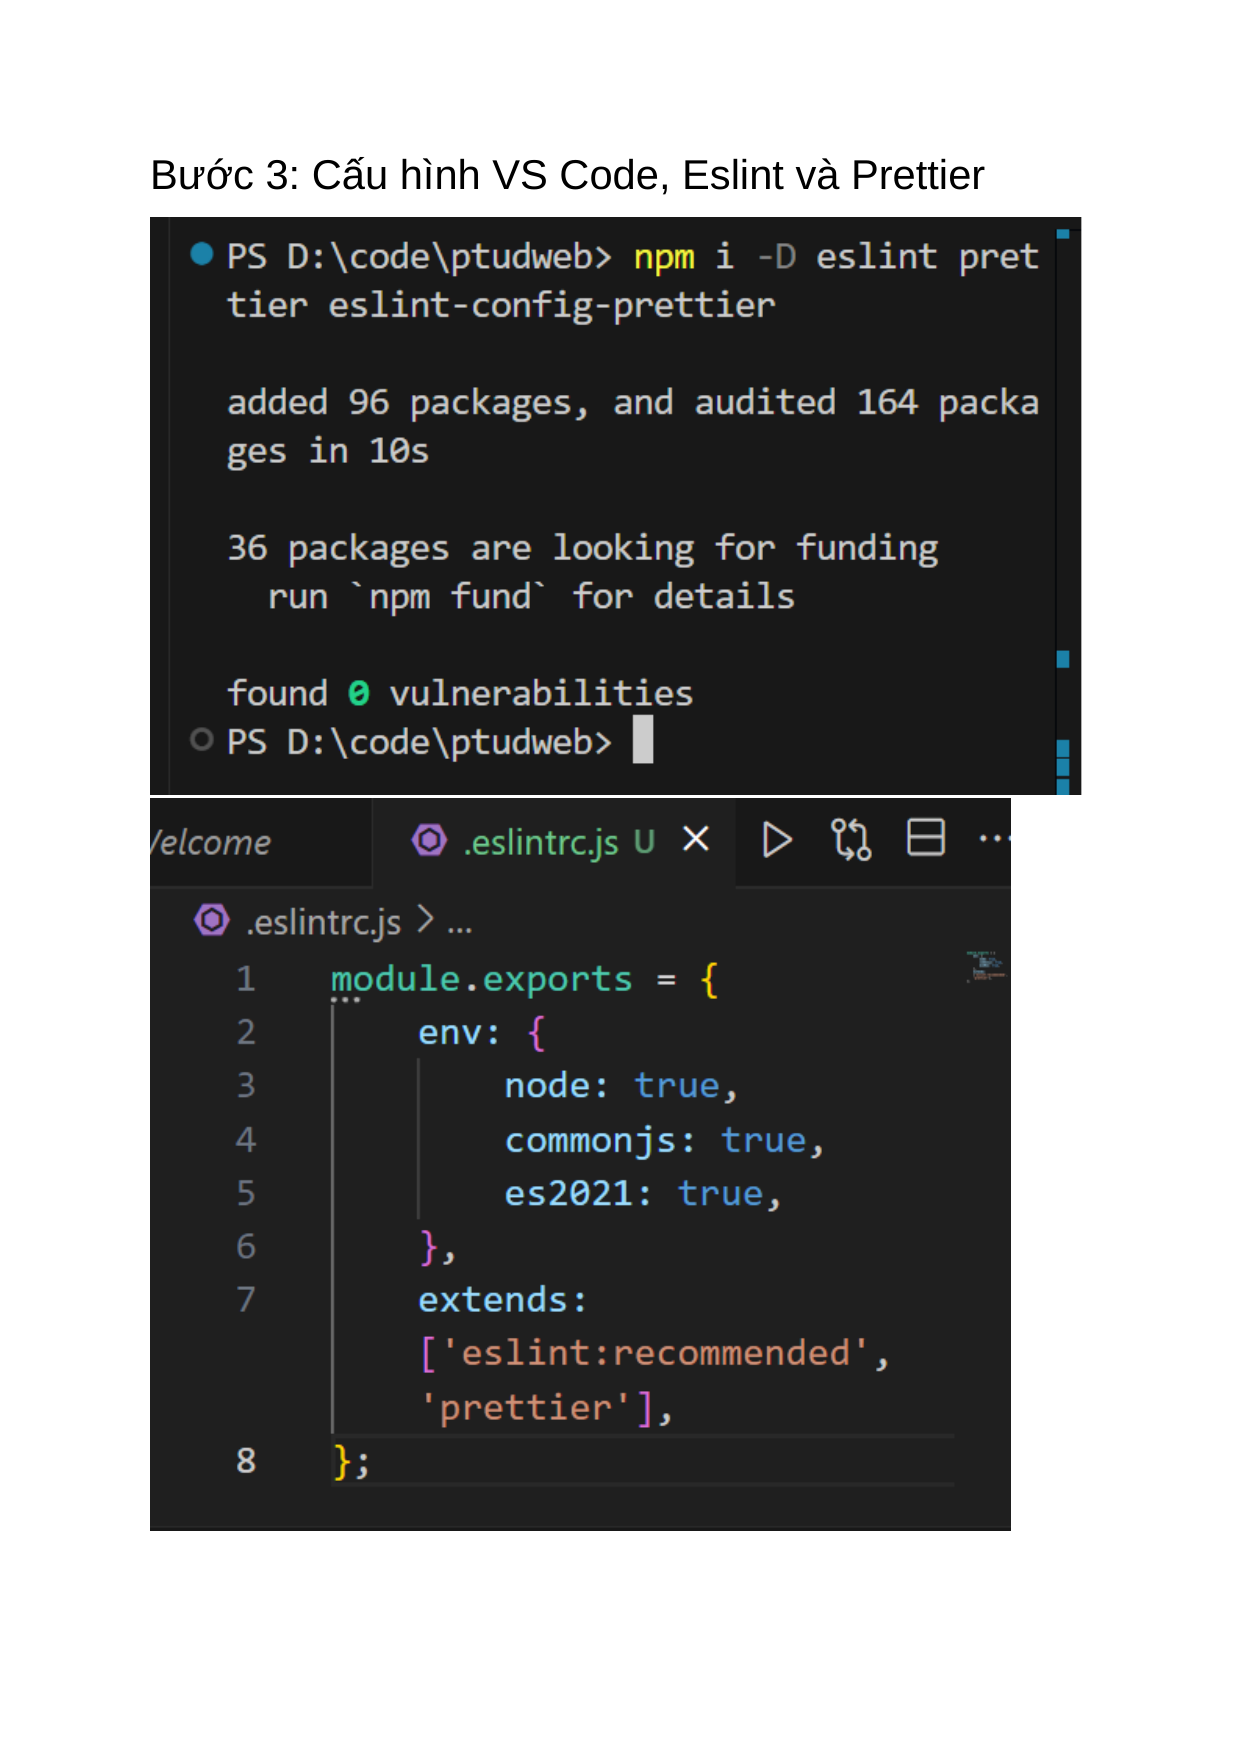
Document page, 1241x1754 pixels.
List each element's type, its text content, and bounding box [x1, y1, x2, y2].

picture [150, 798, 1011, 1531]
picture [150, 217, 1082, 795]
subtitle Bước 3: Cấu hình VS Code, Eslint và Prettier [150, 150, 1090, 198]
